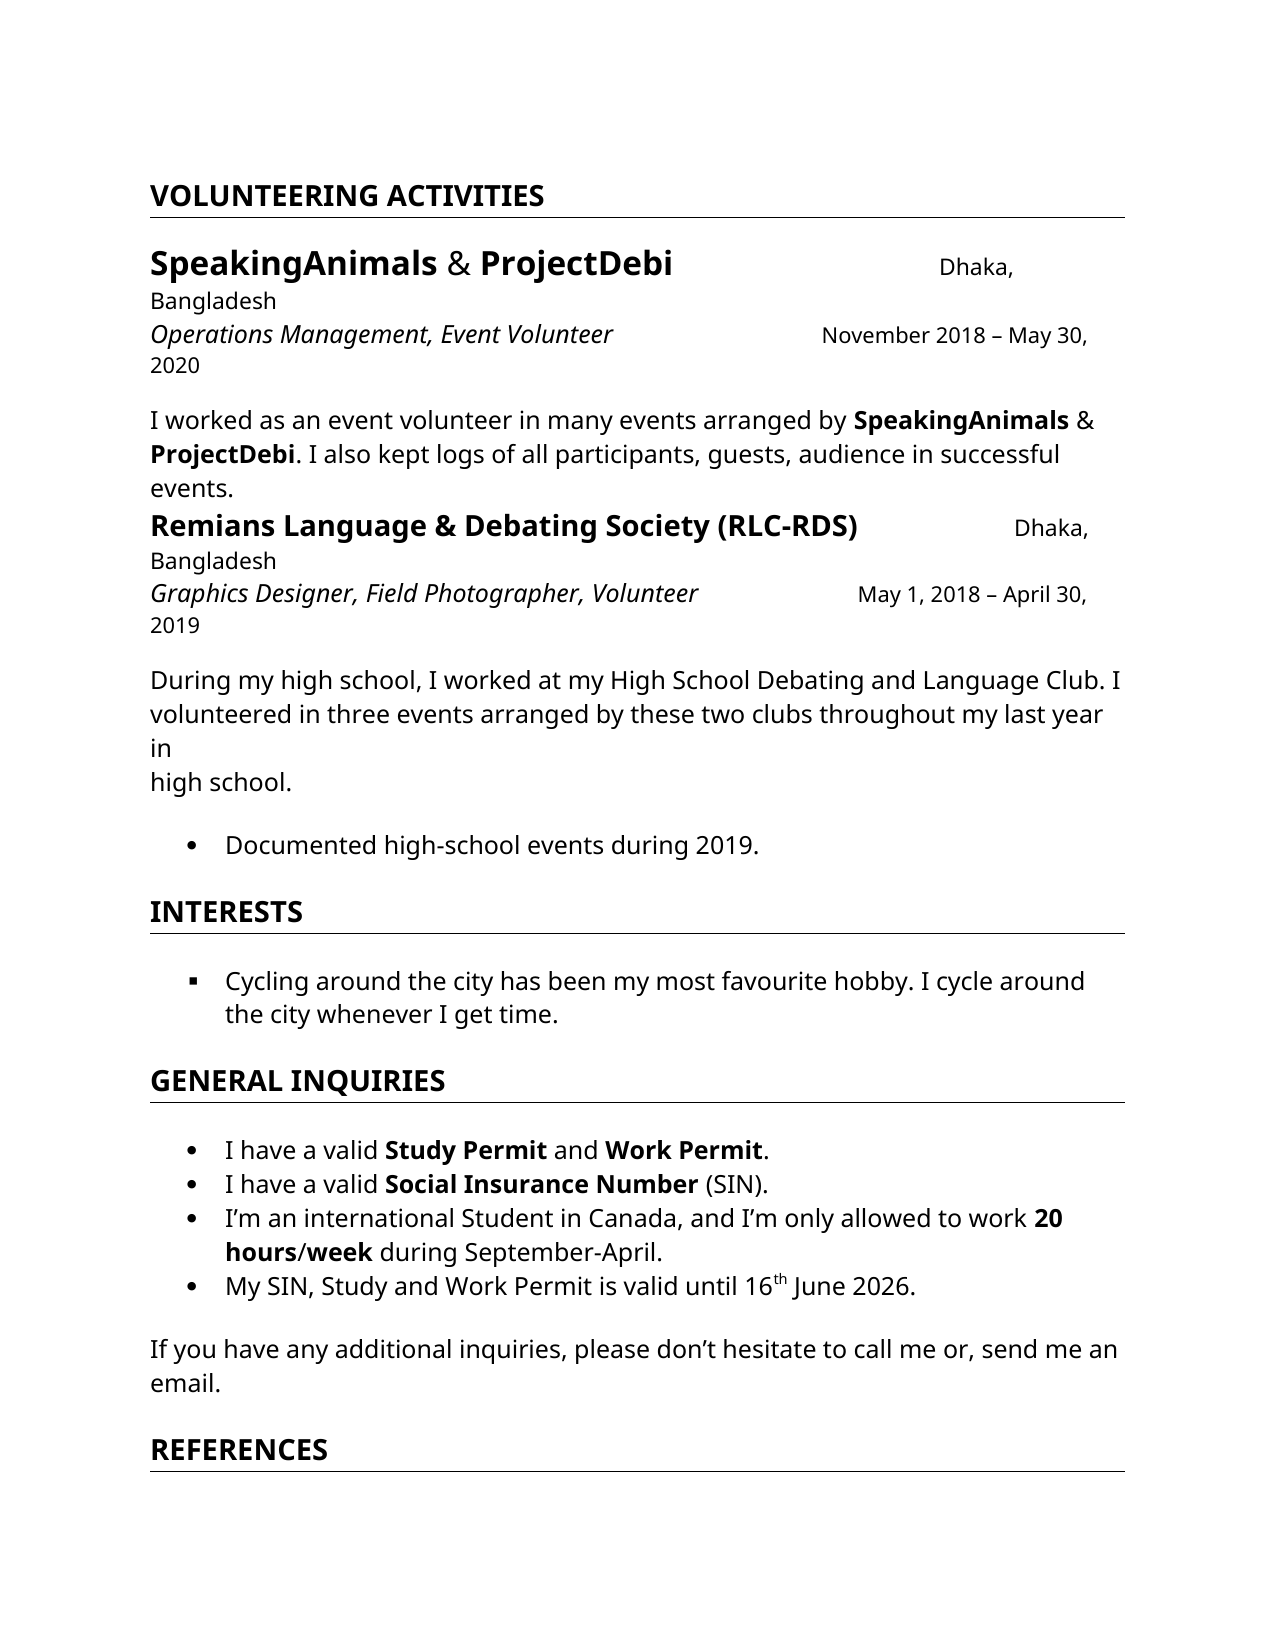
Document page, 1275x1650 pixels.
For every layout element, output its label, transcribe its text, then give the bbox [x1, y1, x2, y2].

text INTERESTS [150, 891, 1125, 933]
list I’m an international Student in Canada, and I’m only allowed to work 20 hours/week during September-April. [187, 1201, 1125, 1269]
text GENERAL INQUIRIES [150, 1060, 1125, 1102]
text SpeakingAnimals & ProjectDebi Dhaka, Bangladesh [150, 239, 1125, 316]
text If you have any additional inquiries, please don’t hesitate to call me or, send me an email. [150, 1332, 1125, 1400]
list I have a valid Study Permit and Work Permit. [187, 1132, 1125, 1166]
list My SIN, Study and Work Permit is valid until 16th June 2026. [187, 1269, 1125, 1303]
list Cycling around the city has been my most favourite hobby. I cycle around the city whenever I get time. [187, 963, 1125, 1031]
text REFERENCES [150, 1429, 1125, 1471]
text During my high school, I worked at my High School Debating and Language Club. I volunteered in three events arranged by these two clubs throughout my last year in [150, 662, 1125, 765]
text high school. [150, 765, 1125, 799]
text I worked as an event volunteer in many events arranged by SpeakingAnimals & ProjectDebi. I also kept logs of all participants, guests, audience in successful events. [150, 403, 1125, 505]
text VOLUNTEERING ACTIVITIES [150, 176, 1125, 217]
text Remians Language & Debating Society (RLC-RDS) Dhaka, Bangladesh [150, 505, 1125, 576]
text Graphics Designer, Field Photographer, Volunteer May 1, 2018 – April 30, 2019 [150, 576, 1125, 640]
list Documented high-school events during 2019. [187, 828, 1125, 862]
text Operations Management, Event Volunteer November 2018 – May 30, 2020 [150, 316, 1125, 380]
list I have a valid Social Insurance Number (SIN). [187, 1166, 1125, 1201]
